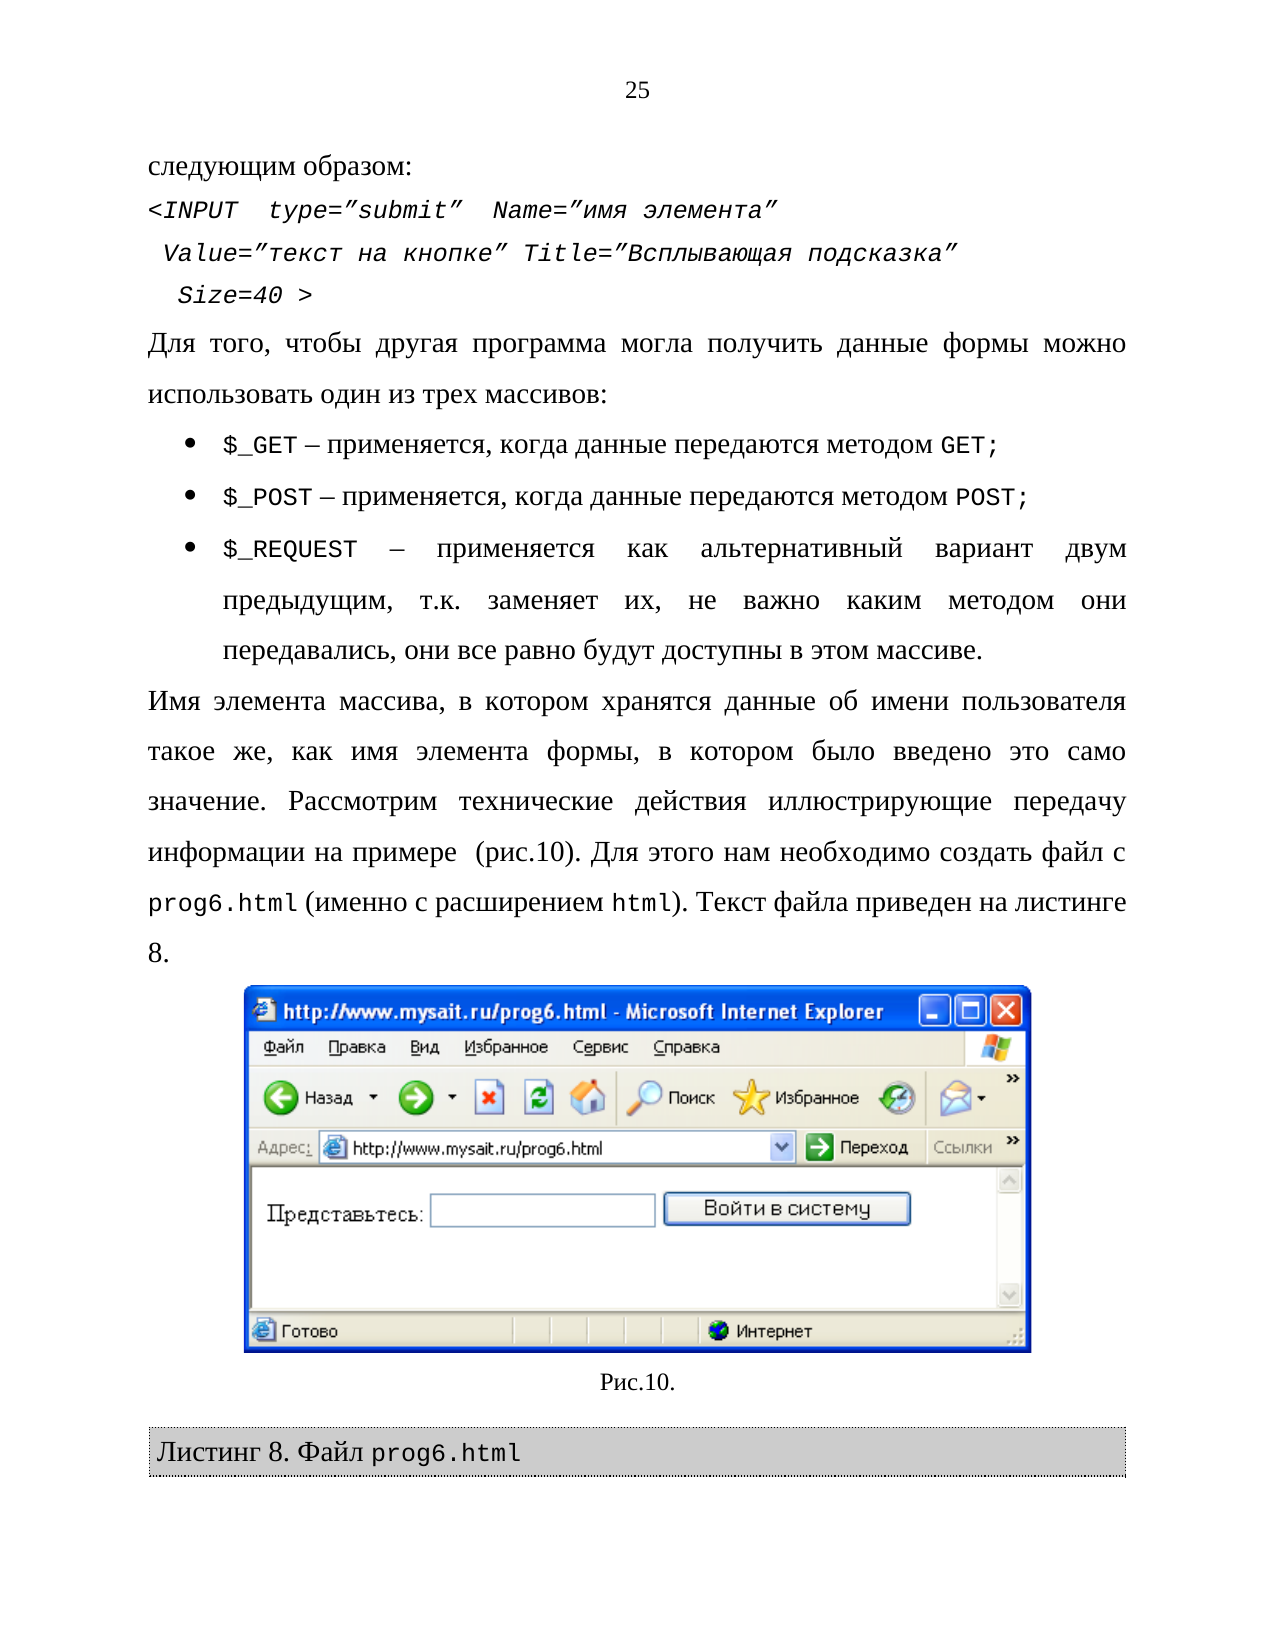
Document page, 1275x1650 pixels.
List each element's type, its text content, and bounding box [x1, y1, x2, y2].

list $_POST – применяется, когда данные передаются методом POST; [185, 478, 1127, 513]
text Value=”текст на кнопке” Title=”Всплывающая подсказка” [148, 241, 1127, 269]
text Size=40 > [148, 283, 1127, 311]
text Листинг 8. Файл prog6.html [149, 1427, 1126, 1477]
list $_GET – применяется, когда данные передаются методом GET; [185, 426, 1127, 461]
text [148, 148, 1127, 181]
text <INPUT type=”submit” Name=”имя элемента” [148, 198, 1127, 226]
text Имя элемента массива, в котором хранятся данные об имени пользователя такое же, как имя элемента формы, в котором было введено это само значение. Рассмотрим технические действия иллюстрирующие передачу информации на примере (рис.10). Для этого нам необходимо создать файл с prog6.html (именно с расширением html). Текст файла приведен на листинге 8. [148, 683, 1127, 969]
text Для того, чтобы другая программа могла получить данные формы можно использовать один из трех массивов: [148, 326, 1127, 409]
picture [243, 985, 1032, 1353]
text Рис.10. [148, 1367, 1127, 1396]
list $_REQUEST – применяется как альтернативный вариант двум предыдущим, т.к. заменяет их, не важно каким методом они передавались, они все равно будут доступны в этом массиве. [185, 531, 1127, 666]
